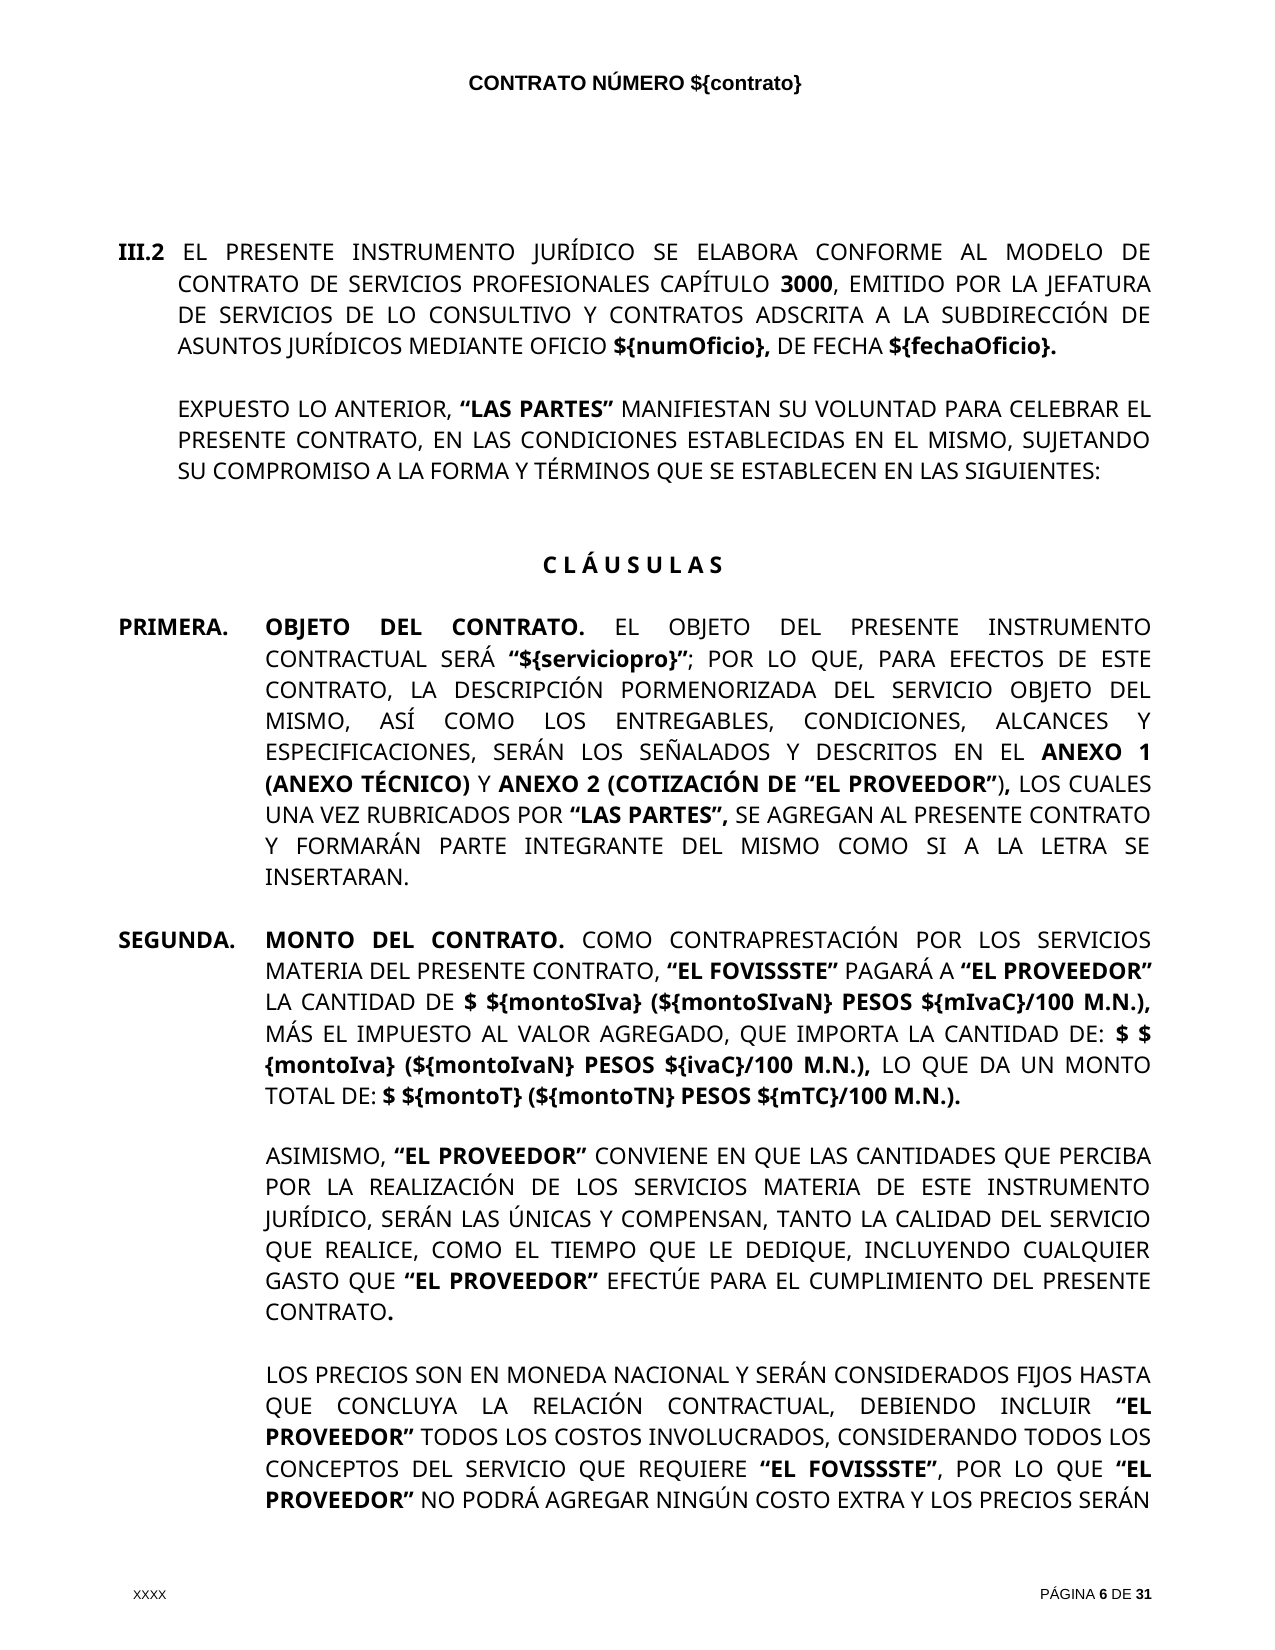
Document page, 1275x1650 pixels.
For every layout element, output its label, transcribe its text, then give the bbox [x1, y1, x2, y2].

text III.2 EL PRESENTE INSTRUMENTO JURÍDICO SE ELABORA CONFORME AL MODELO DE CONTRATO DE SERVICIOS PROFESIONALES CAPÍTULO 3000, EMITIDO POR LA JEFATURA DE SERVICIOS DE LO CONSULTIVO Y CONTRATOS ADSCRITA A LA SUBDIRECCIÓN DE ASUNTOS JURÍDICOS MEDIANTE OFICIO ${numOficio}, DE FECHA ${fechaOficio}. [118, 236, 1152, 361]
text ASIMISMO, “EL PROVEEDOR” CONVIENE EN QUE LAS CANTIDADES QUE PERCIBA POR LA REALIZACIÓN DE LOS SERVICIOS MATERIA DE ESTE INSTRUMENTO JURÍDICO, SERÁN LAS ÚNICAS Y COMPENSAN, TANTO LA CALIDAD DEL SERVICIO QUE REALICE, COMO EL TIEMPO QUE LE DEDIQUE, INCLUYENDO CUALQUIER GASTO QUE “EL PROVEEDOR” EFECTÚE PARA EL CUMPLIMIENTO DEL PRESENTE CONTRATO. [265, 1140, 1152, 1327]
text EXPUESTO LO ANTERIOR, “LAS PARTES” MANIFIESTAN SU VOLUNTAD PARA CELEBRAR EL PRESENTE CONTRATO, EN LAS CONDICIONES ESTABLECIDAS EN EL MISMO, SUJETANDO SU COMPROMISO A LA FORMA Y TÉRMINOS QUE SE ESTABLECEN EN LAS SIGUIENTES: [177, 392, 1152, 486]
text PRIMERA. OBJETO DEL CONTRATO. EL OBJETO DEL PRESENTE INSTRUMENTO CONTRACTUAL SERÁ “${serviciopro}”; POR LO QUE, PARA EFECTOS DE ESTE CONTRATO, LA DESCRIPCIÓN PORMENORIZADA DEL SERVICIO OBJETO DEL MISMO, ASÍ COMO LOS ENTREGABLES, CONDICIONES, ALCANCES Y ESPECIFICACIONES, SERÁN LOS SEÑALADOS Y DESCRITOS EN EL ANEXO 1 (ANEXO TÉCNICO) Y ANEXO 2 (COTIZACIÓN DE “EL PROVEEDOR”), LOS CUALES UNA VEZ RUBRICADOS POR “LAS PARTES”, SE AGREGAN AL PRESENTE CONTRATO Y FORMARÁN PARTE INTEGRANTE DEL MISMO COMO SI A LA LETRA SE INSERTARAN. [118, 611, 1152, 892]
text SEGUNDA. MONTO DEL CONTRATO. COMO CONTRAPRESTACIÓN POR LOS SERVICIOS MATERIA DEL PRESENTE CONTRATO, “EL FOVISSSTE” PAGARÁ A “EL PROVEEDOR” LA CANTIDAD DE $ ${montoSIva} (${montoSIvaN} PESOS ${mIvaC}/100 M.N.), MÁS EL IMPUESTO AL VALOR AGREGADO, QUE IMPORTA LA CANTIDAD DE: $ ${montoIva} (${montoIvaN} PESOS ${ivaC}/100 M.N.), LO QUE DA UN MONTO TOTAL DE: $ ${montoT} (${montoTN} PESOS ${mTC}/100 M.N.). [118, 924, 1152, 1111]
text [265, 1359, 1152, 1515]
text C L Á U S U L A S [118, 549, 1146, 580]
